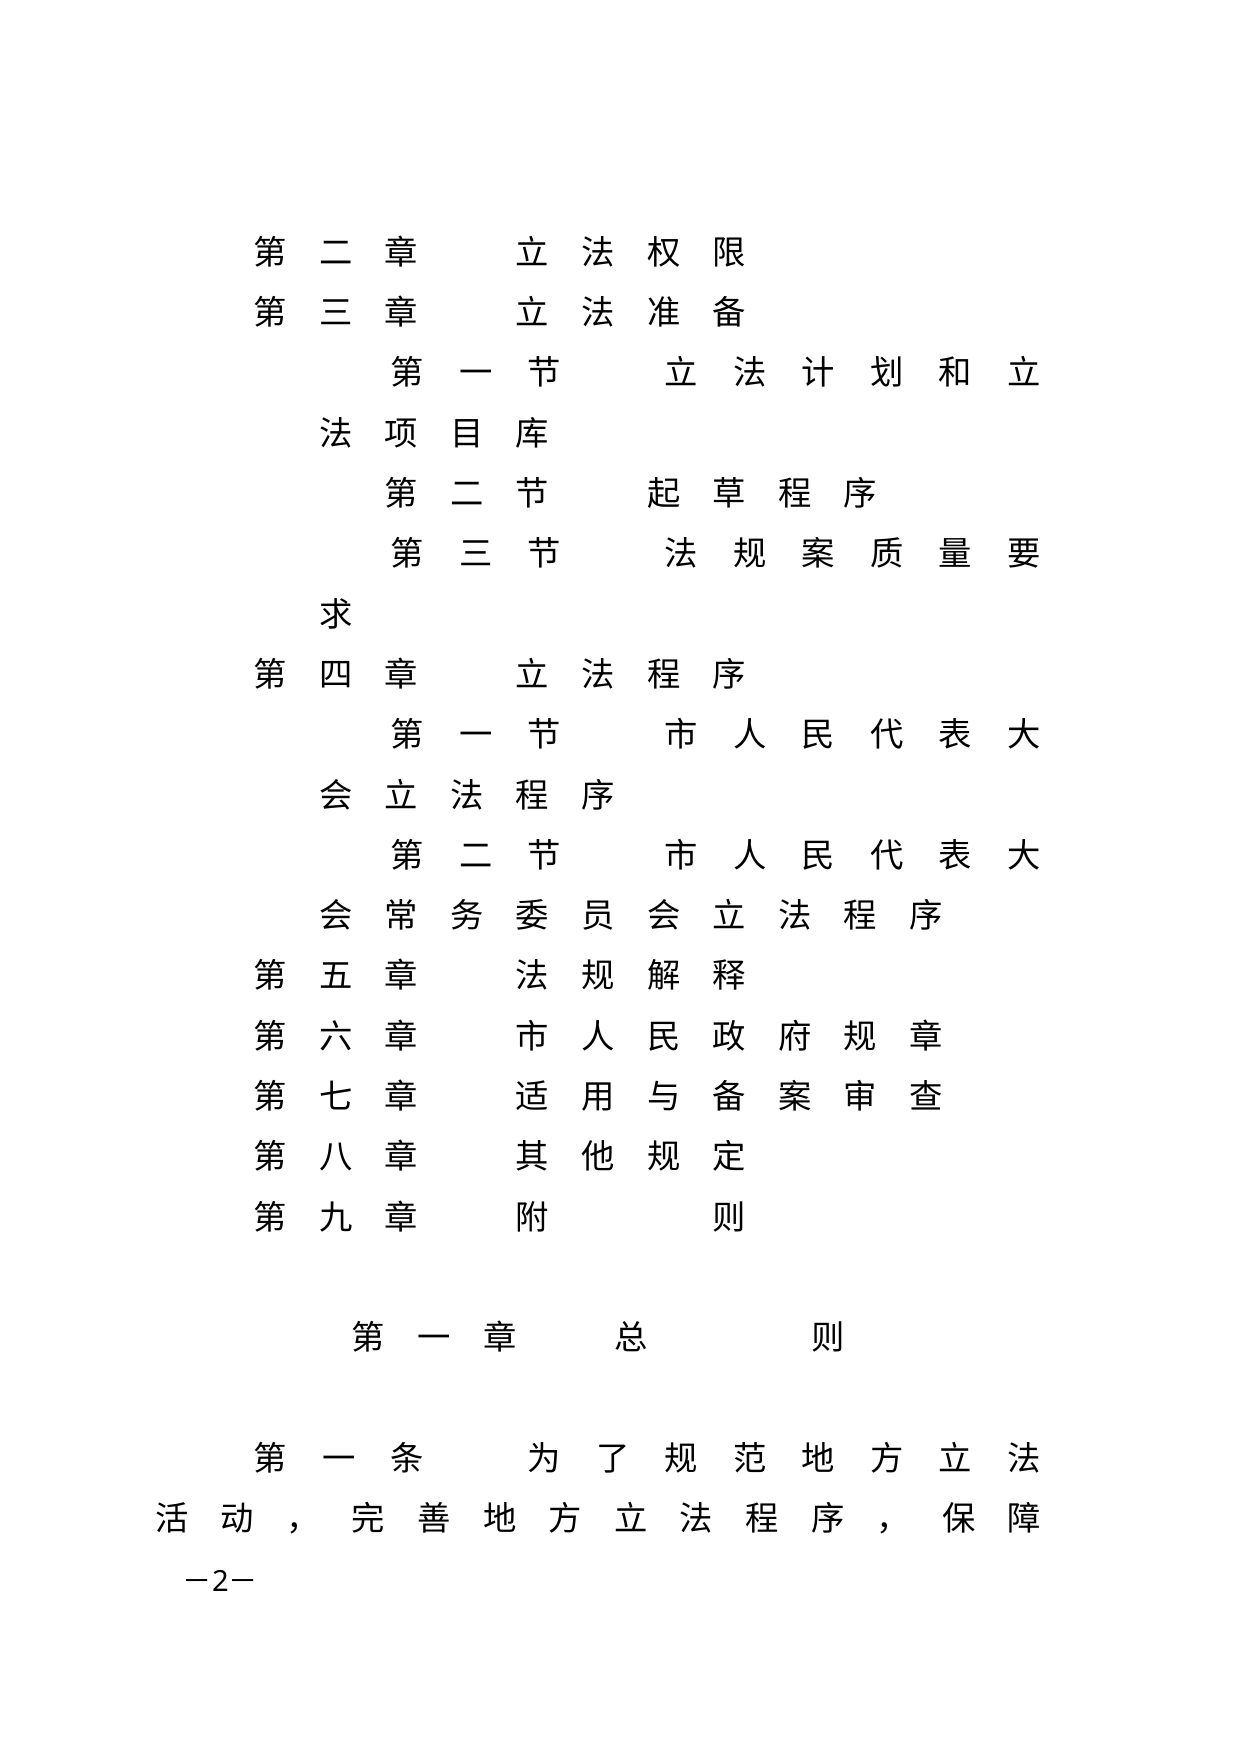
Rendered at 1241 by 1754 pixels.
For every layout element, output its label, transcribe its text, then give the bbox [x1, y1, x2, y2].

text 第二节 市人民代表大会常务委员会立法程序 [221, 823, 1073, 943]
text 第一节 市人民代表大会立法程序 [221, 702, 1073, 823]
text 第六章 市人民政府规章 [221, 1003, 1073, 1064]
text 第一章 总 则 [155, 1305, 1073, 1365]
text 第一节 立法计划和立法项目库 [221, 340, 1073, 461]
text 第九章 附 则 [221, 1184, 1073, 1245]
text 第二章 立法权限 [221, 219, 1073, 280]
text 第三节 法规案质量要求 [221, 521, 1073, 642]
text 第一条 为了规范地方立法活动，完善地方立法程序，保障地方立法质量，发挥地方立法的引领和推动作用，根据立法法、地方组织法、本省地方立法条例等有关法律、法规的规定，结合本市实际，制定本条例。 [155, 1426, 1073, 1546]
text 第八章 其他规定 [221, 1124, 1073, 1184]
text 第七章 适用与备案审查 [221, 1064, 1073, 1124]
text 第四章 立法程序 [221, 642, 1073, 702]
text 第二节 起草程序 [221, 461, 1073, 521]
text 第五章 法规解释 [221, 943, 1073, 1003]
text 第三章 立法准备 [221, 280, 1073, 340]
